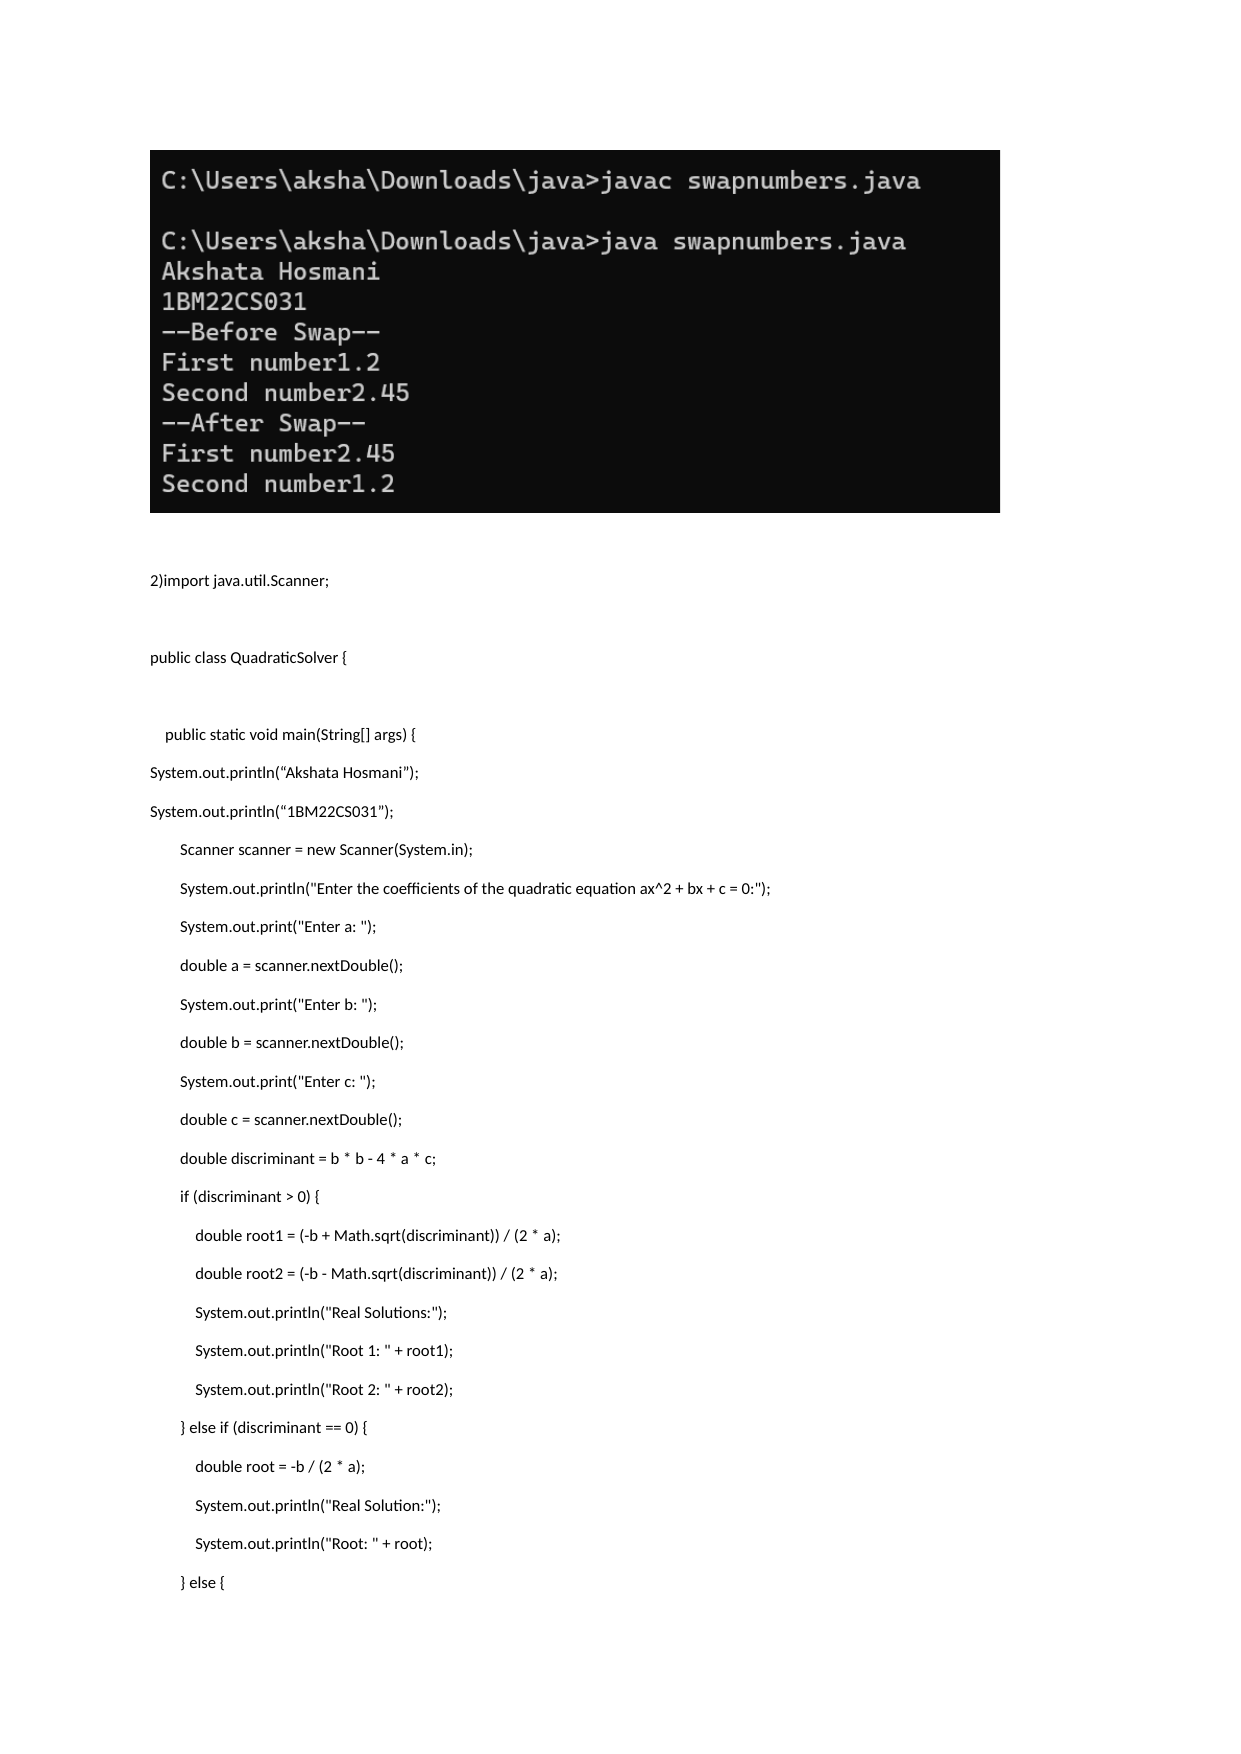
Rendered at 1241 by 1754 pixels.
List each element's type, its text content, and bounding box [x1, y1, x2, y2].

text if (discriminant > 0) { [150, 1187, 1090, 1207]
text double root2 = (-b - Math.sqrt(discriminant)) / (2 * a); [150, 1264, 1090, 1284]
text Scanner scanner = new Scanner(System.in); [150, 840, 1090, 860]
picture [150, 150, 1001, 513]
text System.out.print("Enter b: "); [150, 994, 1090, 1014]
text double root = -b / (2 * a); [150, 1456, 1090, 1477]
text System.out.println("Root 2: " + root2); [150, 1379, 1090, 1399]
text public class QuadraticSolver { [150, 647, 1090, 667]
text } else { [150, 1572, 1090, 1592]
text System.out.println("Root 1: " + root1); [150, 1341, 1090, 1361]
text double discriminant = b * b - 4 * a * c; [150, 1148, 1090, 1168]
text double c = scanner.nextDouble(); [150, 1109, 1090, 1130]
text double b = scanner.nextDouble(); [150, 1032, 1090, 1053]
text System.out.println(“Akshata Hosmani”); [150, 763, 1090, 783]
text System.out.print("Enter c: "); [150, 1071, 1090, 1091]
text System.out.println("Real Solution:"); [150, 1495, 1090, 1515]
text System.out.println("Root: " + root); [150, 1533, 1090, 1554]
text } else if (discriminant == 0) { [150, 1418, 1090, 1438]
text System.out.print("Enter a: "); [150, 917, 1090, 937]
text System.out.println(“1BM22CS031”); [150, 801, 1090, 821]
text System.out.println("Enter the coefficients of the quadratic equation ax^2 + bx + c = 0:"); [150, 878, 1090, 898]
text public static void main(String[] args) { [150, 724, 1090, 744]
text double a = scanner.nextDouble(); [150, 955, 1090, 976]
text System.out.println("Real Solutions:"); [150, 1302, 1090, 1322]
text double root1 = (-b + Math.sqrt(discriminant)) / (2 * a); [150, 1225, 1090, 1245]
text 2)import java.util.Scanner; [150, 570, 1090, 590]
